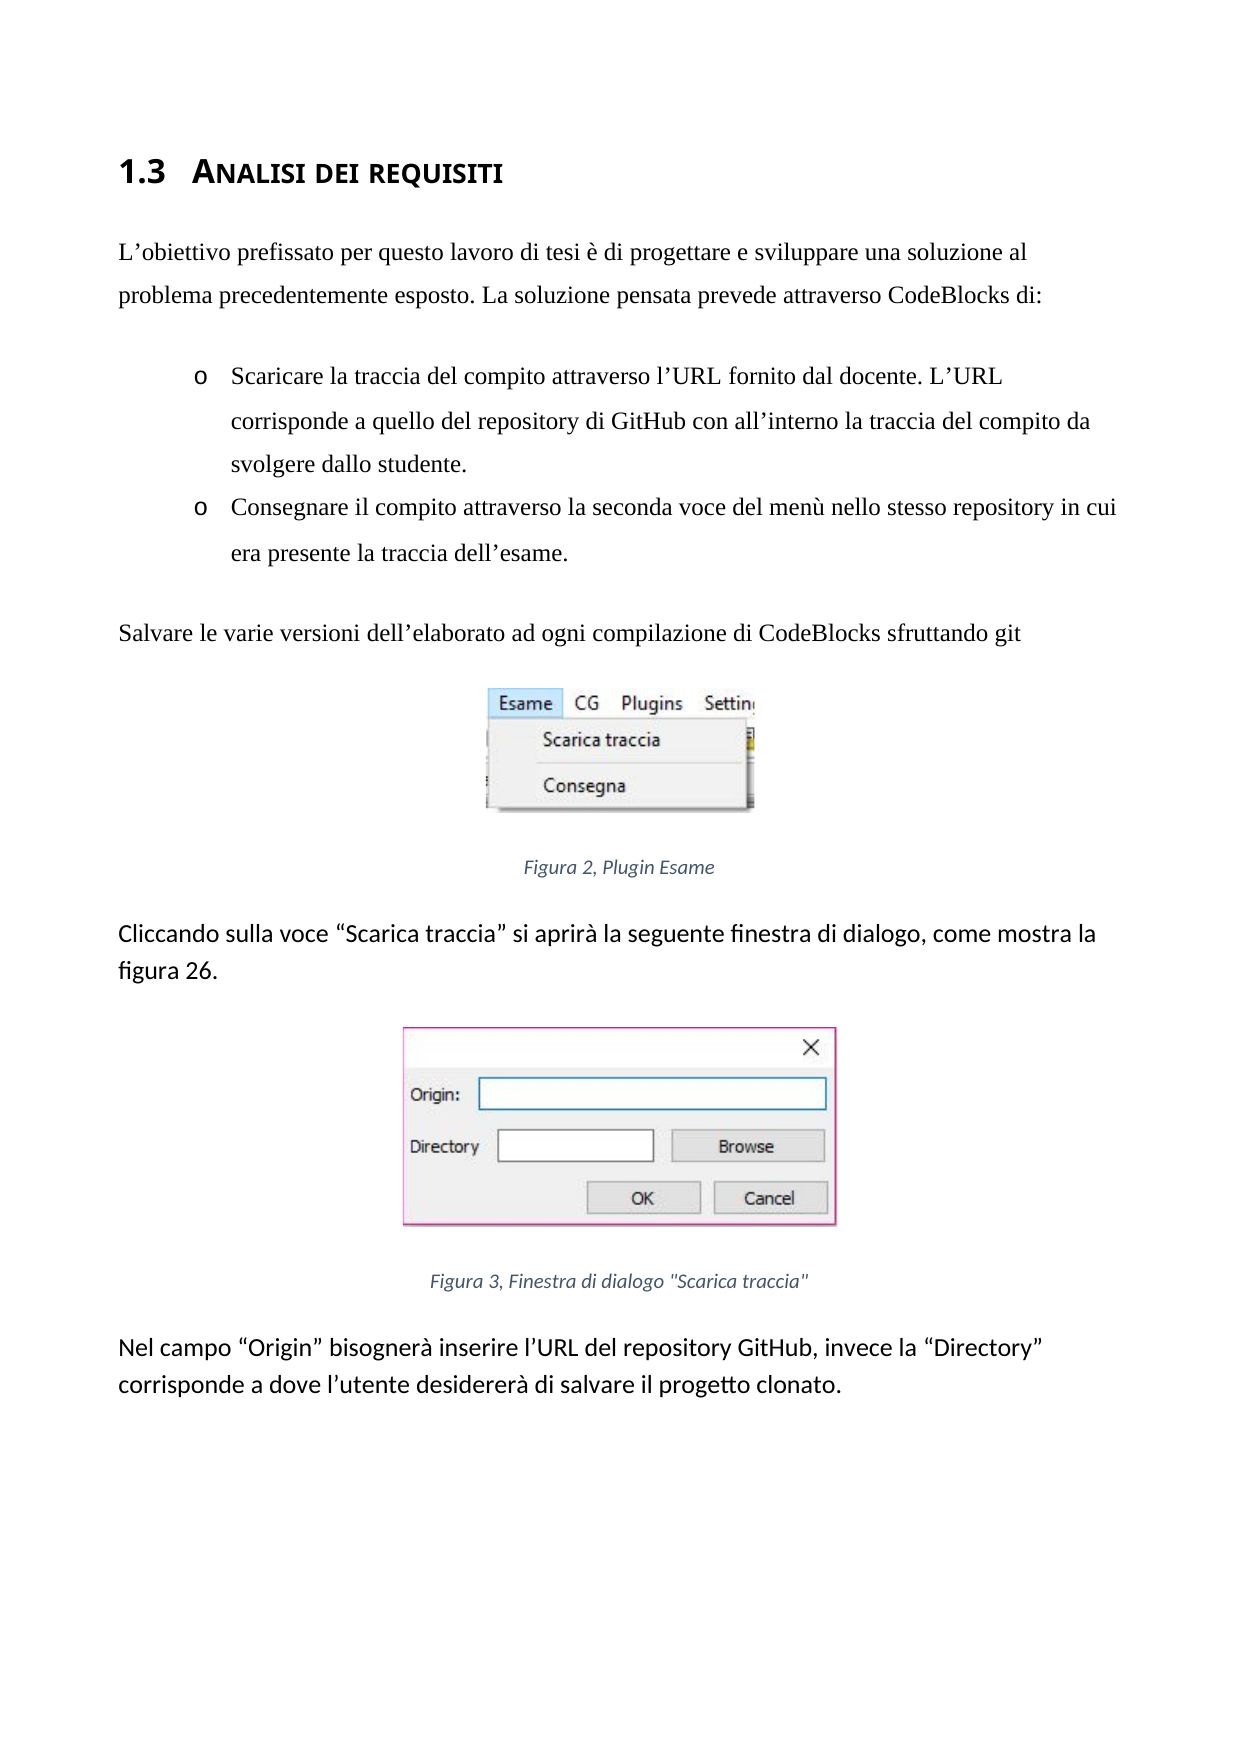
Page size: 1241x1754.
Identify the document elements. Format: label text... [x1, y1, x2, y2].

picture [485, 688, 755, 813]
list Scaricare la traccia del compito attraverso l’URL fornito dal docente. L’URL corrisponde a quello del repository di GitHub con all’interno la traccia del compito da svolgere dallo studente. [193, 361, 1122, 478]
list Consegnare il compito attraverso la seconda voce del menù nello stesso repository in cui era presente la traccia dell’esame. [193, 492, 1122, 566]
subtitle Analisi dei requisiti [118, 148, 1122, 193]
picture [402, 1027, 838, 1227]
text L’obiettivo prefissato per questo lavoro di tesi è di progettare e sviluppare una soluzione al problema precedentemente esposto. La soluzione pensata prevede attraverso CodeBlocks di: [118, 237, 1122, 309]
text Salvare le varie versioni dell’elaborato ad ogni compilazione di CodeBlocks sfruttando git [118, 618, 1122, 647]
text Cliccando sulla voce “Scarica traccia” si aprirà la seguente finestra di dialogo, come mostra la figura 26. [118, 917, 1122, 986]
text Nel campo “Origin” bisognerà inserire l’URL del repository GitHub, invece la “Directory” corrisponde a dove l’utente desidererà di salvare il progetto clonato. [118, 1331, 1122, 1399]
